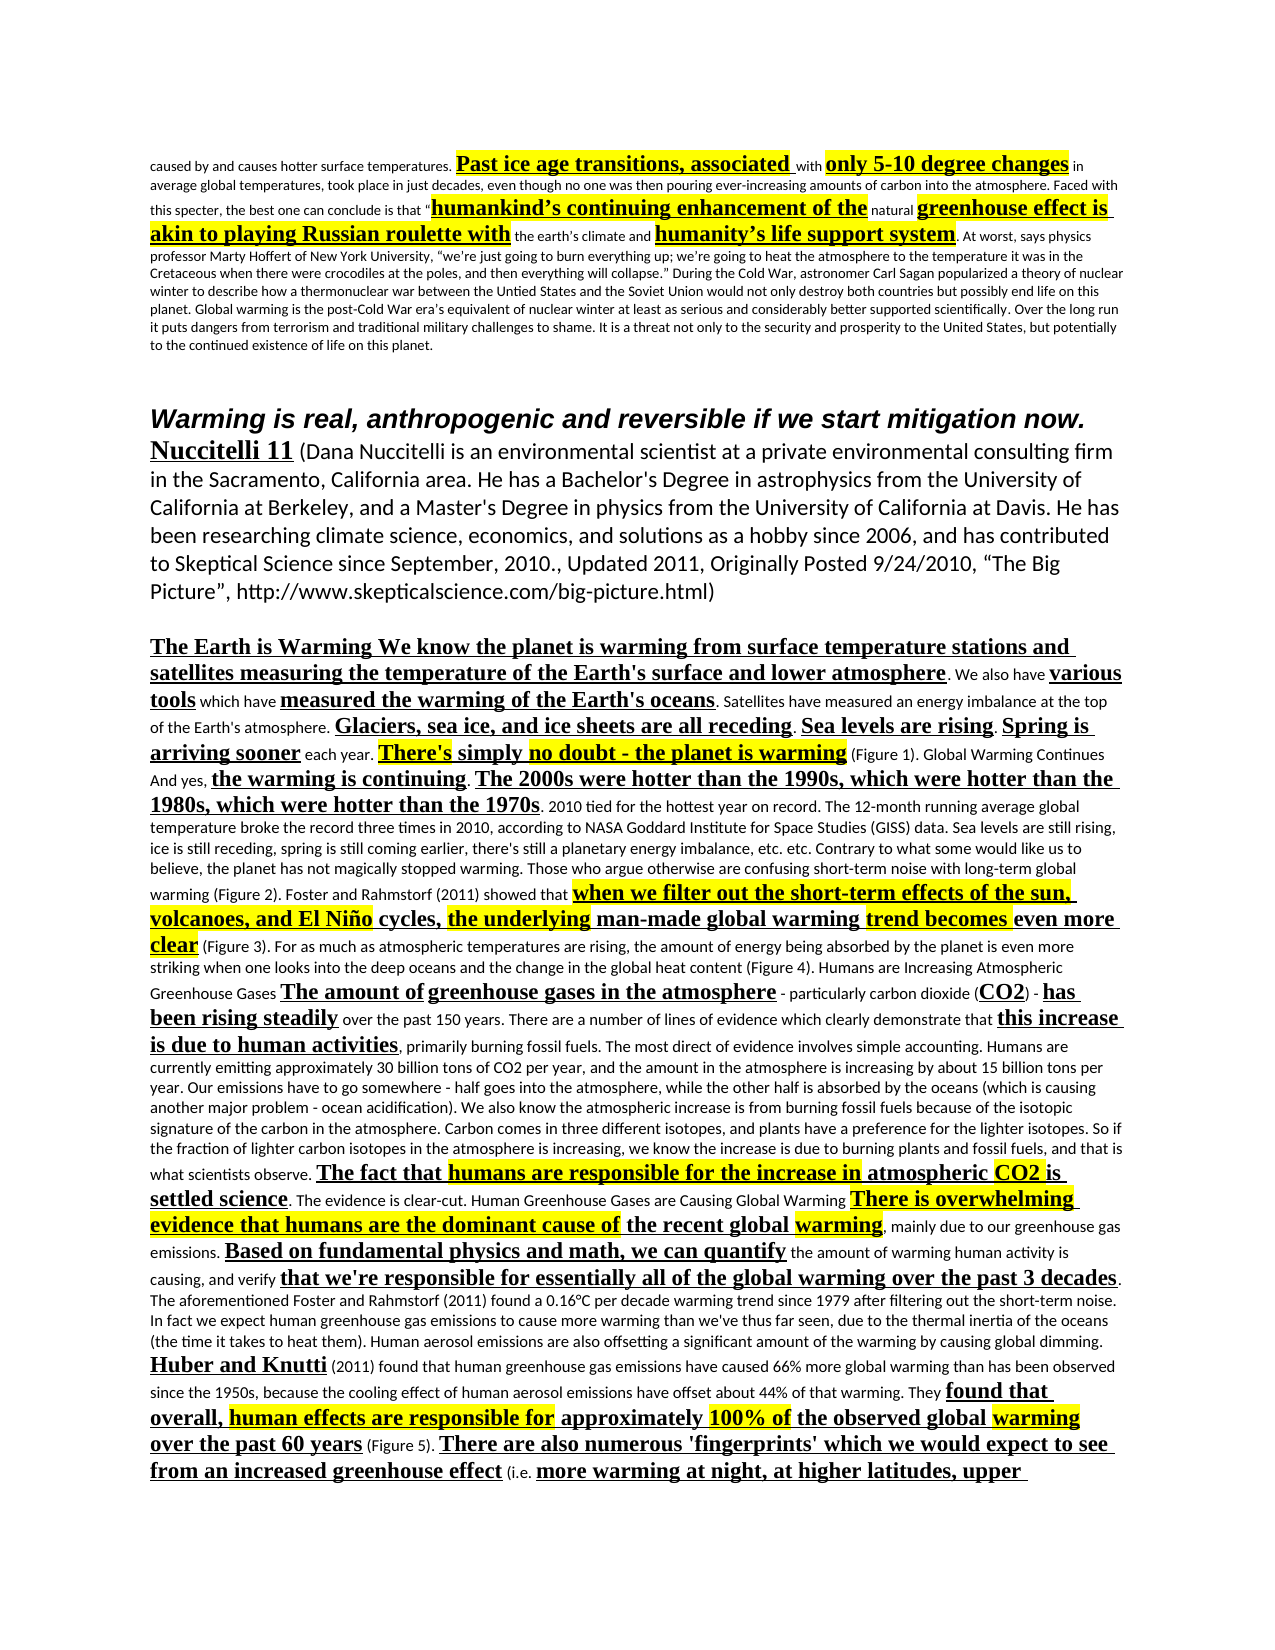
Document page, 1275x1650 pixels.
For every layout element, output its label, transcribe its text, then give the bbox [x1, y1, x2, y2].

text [150, 633, 1125, 1483]
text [150, 150, 1125, 354]
text Nuccitelli 11 (Dana Nuccitelli is an environmental scientist at a private environmental consulting firm in the Sacramento, California area. He has a Bachelor's Degree in astrophysics from the University of California at Berkeley, and a Master's Degree in physics from the University of California at Davis. He has been researching climate science, economics, and solutions as a hobby since 2006, and has contributed to Skeptical Science since September, 2010., Updated 2011, Originally Posted 9/24/2010, “The Big Picture”, http://www.skepticalscience.com/big-picture.html) [150, 434, 1125, 605]
text Warming is real, anthropogenic and reversible if we start mitigation now. [150, 403, 1125, 434]
